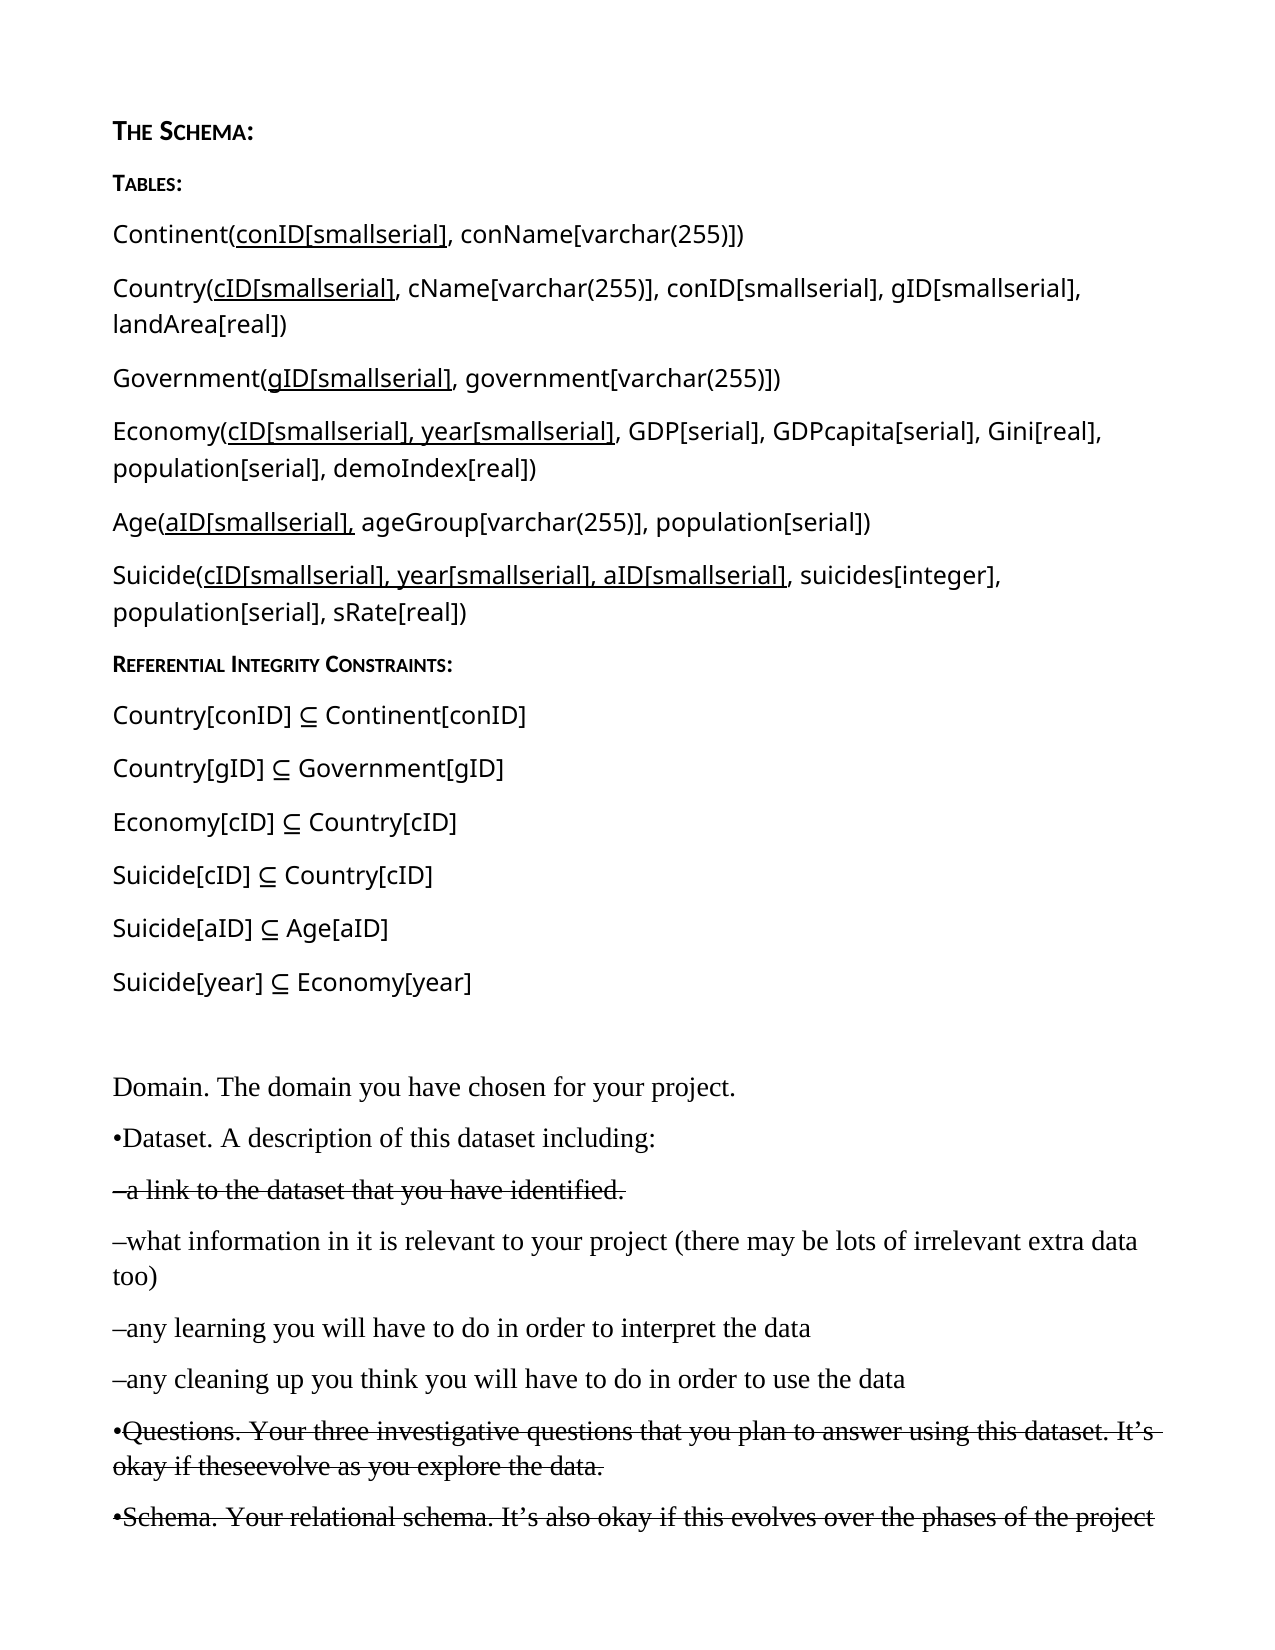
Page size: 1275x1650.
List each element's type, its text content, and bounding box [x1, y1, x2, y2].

text Domain. The domain you have chosen for your project. [112, 1069, 1163, 1102]
text –what information in it is relevant to your project (there may be lots of irrelevant extra data too) [112, 1224, 1163, 1292]
text Country[conID] ⊆ Continent[conID] [112, 697, 1163, 731]
text Continent(conID[smallserial], conName[varchar(255)]) [112, 217, 1163, 251]
text Age(aID[smallserial], ageGroup[varchar(255)], population[serial]) [112, 504, 1163, 538]
text Country(cID[smallserial], cName[varchar(255)], conID[smallserial], gID[smallserial], landArea[real]) [112, 270, 1163, 341]
text •Dataset. A description of this dataset including: [112, 1121, 1163, 1153]
text Referential Integrity Constraints: [112, 648, 1163, 678]
text The Schema: [112, 112, 1163, 148]
text Country[gID] ⊆ Government[gID] [112, 751, 1163, 785]
text •Schema. Your relational schema. It’s also okay if this evolves over the phases of the project [112, 1500, 1163, 1533]
text –any cleaning up you think you will have to do in order to use the data [112, 1362, 1163, 1395]
text •Questions. Your three investigative questions that you plan to answer using this dataset. It’s okay if theseevolve as you explore the data. [112, 1414, 1163, 1481]
text Suicide[year] ⊆ Economy[year] [112, 964, 1163, 999]
text Suicide[aID] ⊆ Age[aID] [112, 911, 1163, 945]
text –a link to the dataset that you have identified. [112, 1173, 1163, 1205]
text Economy[cID] ⊆ Country[cID] [112, 804, 1163, 838]
text Economy(cID[smallserial], year[smallserial], GDP[serial], GDPcapita[serial], Gini[real], population[serial], demoIndex[real]) [112, 414, 1163, 485]
text Suicide[cID] ⊆ Country[cID] [112, 858, 1163, 892]
text –any learning you will have to do in order to interpret the data [112, 1311, 1163, 1343]
text Tables: [112, 167, 1163, 198]
text Government(gID[smallserial], government[varchar(255)]) [112, 361, 1163, 394]
text Suicide(cID[smallserial], year[smallserial], aID[smallserial], suicides[integer], population[serial], sRate[real]) [112, 558, 1163, 628]
